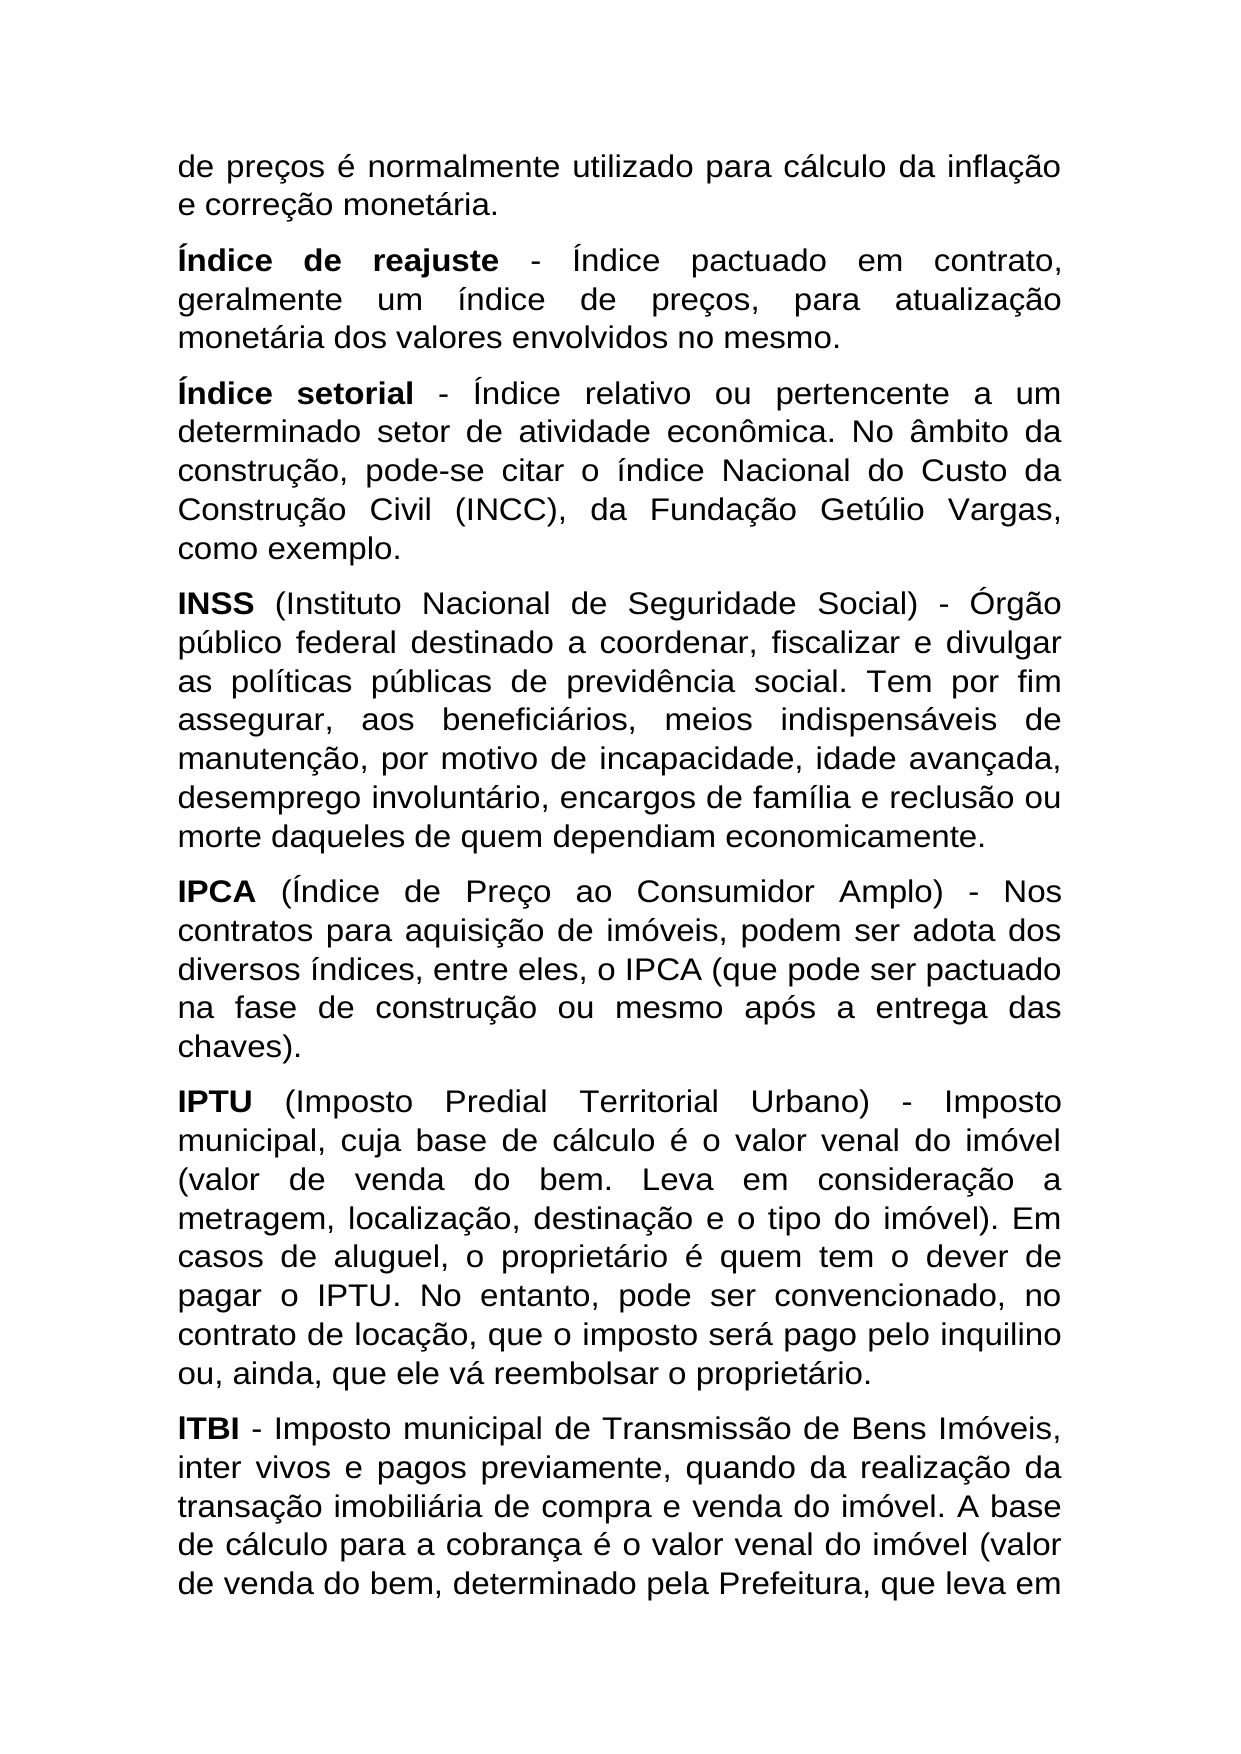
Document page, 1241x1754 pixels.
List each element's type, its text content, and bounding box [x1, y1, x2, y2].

text IPCA (Índice de Preço ao Consumidor Amplo) - Nos contratos para aquisição de imóveis, podem ser adota dos diversos índices, entre eles, o IPCA (que pode ser pactuado na fase de construção ou mesmo após a entrega das chaves). [177, 873, 1063, 1064]
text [177, 148, 1063, 222]
text IPTU (Imposto Predial Territorial Urbano) - Imposto municipal, cuja base de cálculo é o valor venal do imóvel (valor de venda do bem. Leva em consideração a metragem, localização, destinação e o tipo do imóvel). Em casos de aluguel, o proprietário é quem tem o dever de pagar o IPTU. No entanto, pode ser convencionado, no contrato de locação, que o imposto será pago pelo inquilino ou, ainda, que ele vá reembolsar o proprietário. [177, 1083, 1063, 1391]
text Índice de reajuste - Índice pactuado em contrato, geralmente um índice de preços, para atualização monetária dos valores envolvidos no mesmo. [177, 242, 1063, 355]
text INSS (Instituto Nacional de Seguridade Social) - Órgão público federal destinado a coordenar, fiscalizar e divulgar as políticas públicas de previdência social. Tem por fim assegurar, aos beneficiários, meios indispensáveis de manutenção, por motivo de incapacidade, idade avançada, desemprego involuntário, encargos de família e reclusão ou morte daqueles de quem dependiam economicamente. [177, 585, 1063, 853]
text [177, 1410, 1063, 1601]
text Índice setorial - Índice relativo ou pertencente a um determinado setor de atividade econômica. No âmbito da construção, pode-se citar o índice Nacional do Custo da Construção Civil (INCC), da Fundação Getúlio Vargas, como exemplo. [177, 375, 1063, 566]
